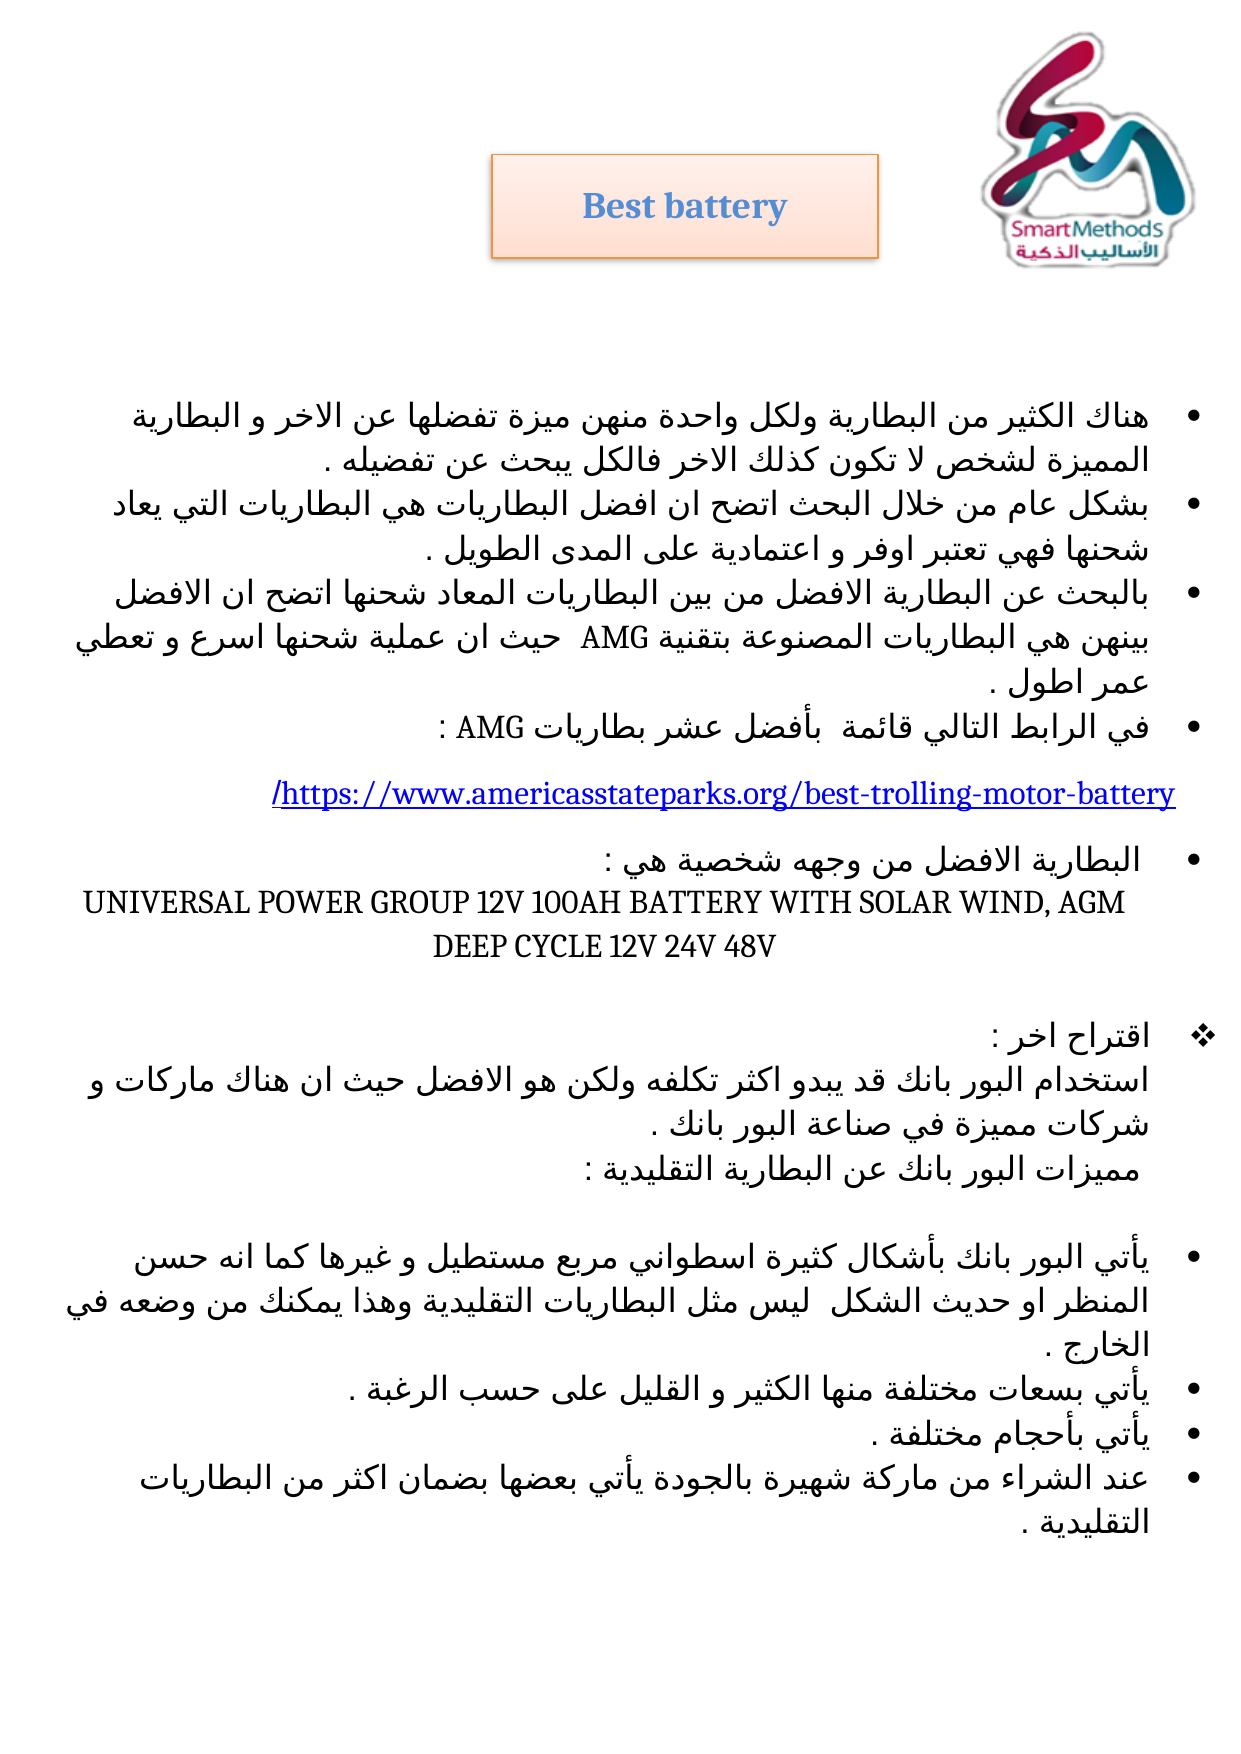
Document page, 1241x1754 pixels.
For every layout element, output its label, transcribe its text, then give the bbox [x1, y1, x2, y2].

list عند الشراء من ماركة شهيرة بالجودة يأتي بعضها بضمان اكثر من البطاريات التقليدية . [59, 1458, 1188, 1541]
list يأتي بسعات مختلفة منها الكثير و القليل على حسب الرغبة . [59, 1369, 1188, 1408]
list في الرابط التالي قائمة بأفضل عشر بطاريات AMG : [59, 707, 1188, 746]
list يأتي بأحجام مختلفة . [59, 1414, 1188, 1452]
list استخدام البور بانك قد يبدو اكثر تكلفه ولكن هو الافضل حيث ان هناك ماركات و شركات مميزة في صناعة البور بانك . [59, 1060, 1151, 1143]
list هناك الكثير من البطارية ولكل واحدة منهن ميزة تفضلها عن الاخر و البطارية المميزة لشخص لا تكون كذلك الاخر فالكل يبحث عن تفضيله . [59, 396, 1188, 479]
text https://www.americasstateparks.org/best-trolling-motor-battery/ [59, 773, 1226, 813]
picture [896, 14, 1226, 288]
list البطارية الافضل من وجهه شخصية هي : [59, 839, 1188, 878]
list اقتراح اخر : [59, 1016, 1188, 1054]
list بالبحث عن البطارية الافضل من بين البطاريات المعاد شحنها اتضح ان الافضل بينهن هي البطاريات المصنوعة بتقنية AMG حيث ان عملية شحنها اسرع و تعطي عمر اطول . [59, 573, 1188, 701]
list بشكل عام من خلال البحث اتضح ان افضل البطاريات هي البطاريات التي يعاد شحنها فهي تعتبر اوفر و اعتمادية على المدى الطويل . [59, 484, 1188, 567]
list UNIVERSAL POWER GROUP 12V 100AH BATTERY WITH SOLAR WIND, AGM DEEP CYCLE 12V 24V 48V [59, 884, 1151, 966]
list يأتي البور بانك بأشكال كثيرة اسطواني مربع مستطيل و غيرها كما انه حسن المنظر او حديث الشكل ليس مثل البطاريات التقليدية وهذا يمكنك من وضعه في الخارج . [59, 1237, 1188, 1364]
list مميزات البور بانك عن البطارية التقليدية : [59, 1149, 1151, 1187]
